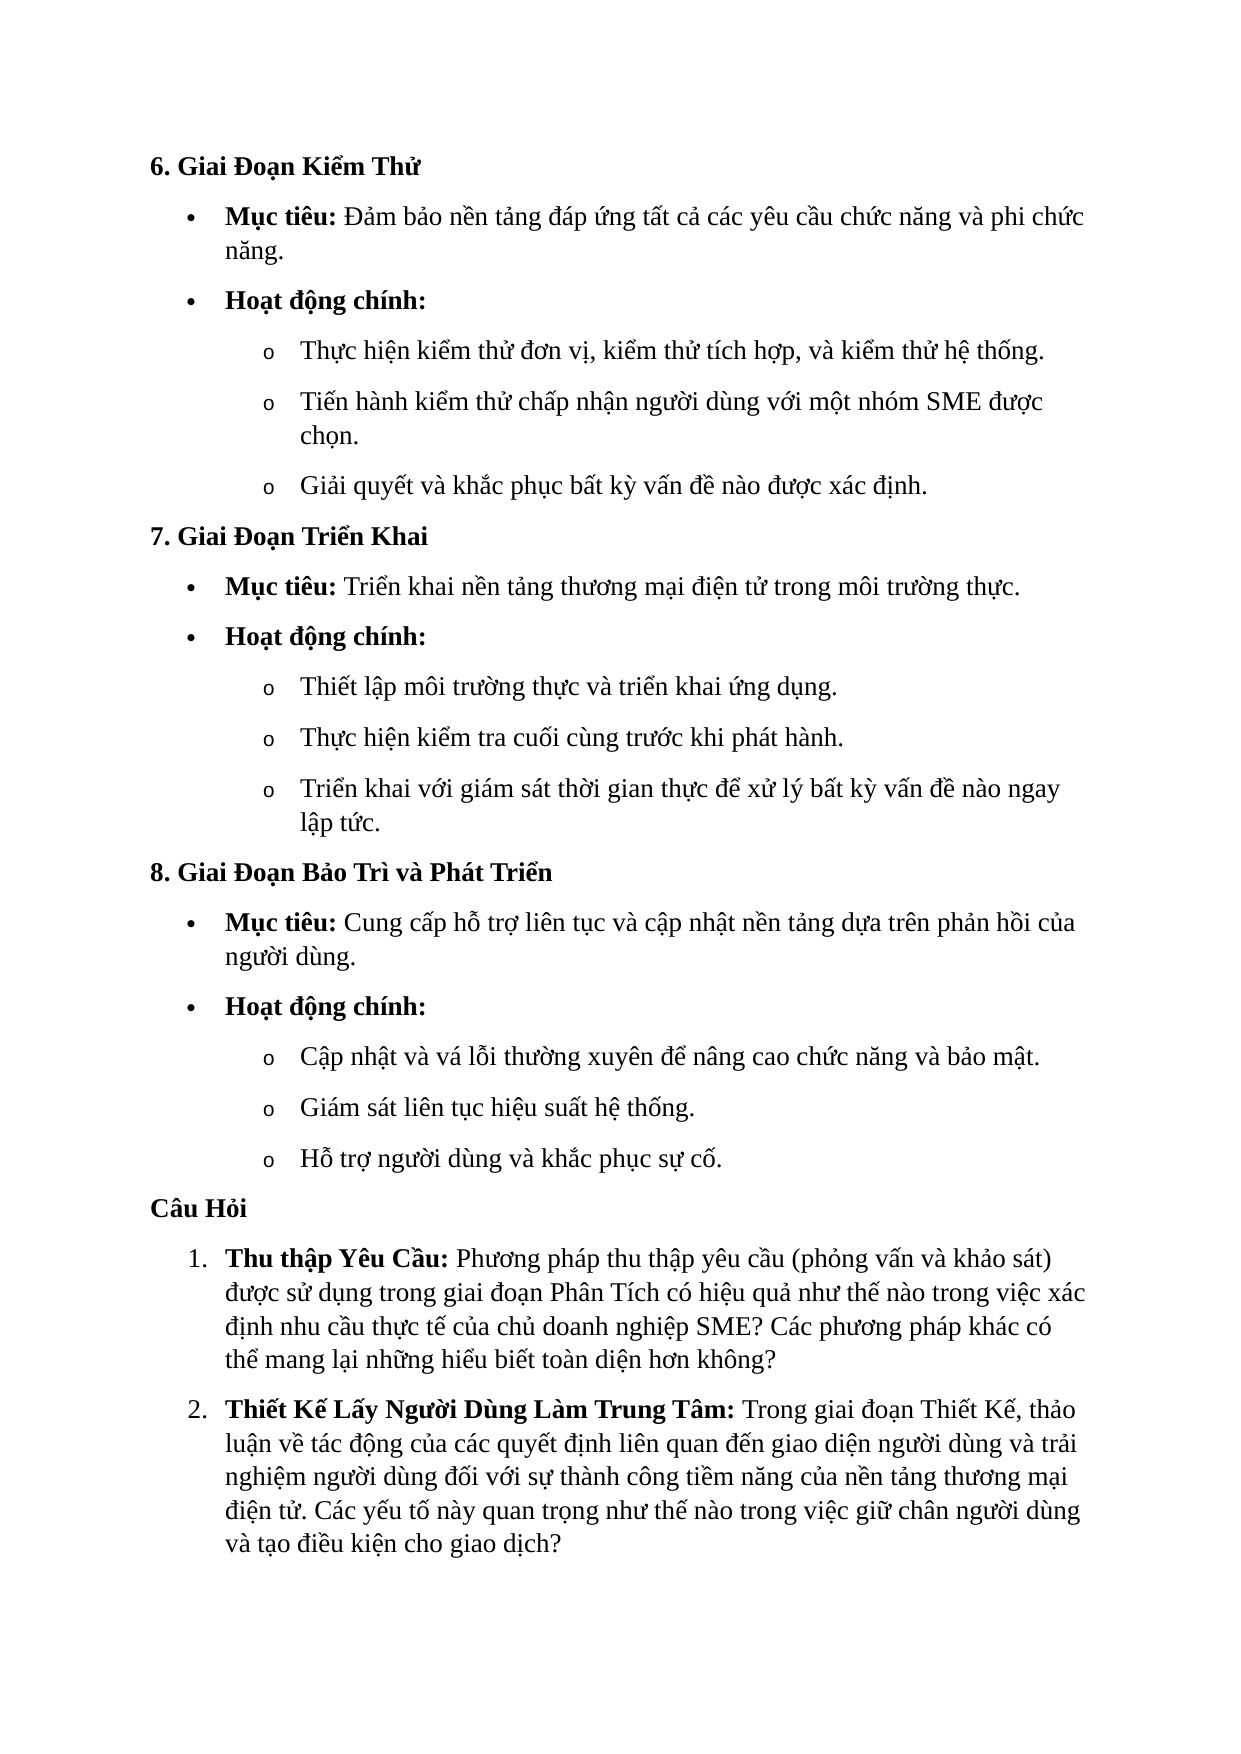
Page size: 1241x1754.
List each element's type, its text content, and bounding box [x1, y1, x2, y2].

list Hoạt động chính: [187, 620, 1090, 651]
list Cập nhật và vá lỗi thường xuyên để nâng cao chức năng và bảo mật. [262, 1040, 1090, 1072]
list Giám sát liên tục hiệu suất hệ thống. [262, 1091, 1090, 1122]
list Mục tiêu: Triển khai nền tảng thương mại điện tử trong môi trường thực. [187, 570, 1090, 601]
list Triển khai với giám sát thời gian thực để xử lý bất kỳ vấn đề nào ngay lập tức. [262, 772, 1090, 837]
text 7. Giai Đoạn Triển Khai [150, 520, 1090, 551]
list Thu thập Yêu Cầu: Phương pháp thu thập yêu cầu (phỏng vấn và khảo sát) được sử dụng trong giai đoạn Phân Tích có hiệu quả như thế nào trong việc xác định nhu cầu thực tế của chủ doanh nghiệp SME? Các phương pháp khác có thể mang lại những hiểu biết toàn diện hơn không? [187, 1243, 1090, 1374]
list Thực hiện kiểm thử đơn vị, kiểm thử tích hợp, và kiểm thử hệ thống. [262, 334, 1090, 366]
list Hoạt động chính: [187, 990, 1090, 1021]
list Mục tiêu: Đảm bảo nền tảng đáp ứng tất cả các yêu cầu chức năng và phi chức năng. [187, 200, 1090, 265]
list Thiết Kế Lấy Người Dùng Làm Trung Tâm: Trong giai đoạn Thiết Kế, thảo luận về tác động của các quyết định liên quan đến giao diện người dùng và trải nghiệm người dùng đối với sự thành công tiềm năng của nền tảng thương mại điện tử. Các yếu tố này quan trọng như thế nào trong việc giữ chân người dùng và tạo điều kiện cho giao dịch? [187, 1393, 1090, 1559]
text 6. Giai Đoạn Kiểm Thử [150, 150, 1090, 181]
text Câu Hỏi [150, 1192, 1090, 1223]
list Hỗ trợ người dùng và khắc phục sự cố. [262, 1142, 1090, 1173]
list Giải quyết và khắc phục bất kỳ vấn đề nào được xác định. [262, 469, 1090, 501]
text 8. Giai Đoạn Bảo Trì và Phát Triển [150, 856, 1090, 887]
list Tiến hành kiểm thử chấp nhận người dùng với một nhóm SME được chọn. [262, 385, 1090, 450]
list Mục tiêu: Cung cấp hỗ trợ liên tục và cập nhật nền tảng dựa trên phản hồi của người dùng. [187, 906, 1090, 971]
list Thiết lập môi trường thực và triển khai ứng dụng. [262, 670, 1090, 702]
list Hoạt động chính: [187, 284, 1090, 315]
list Thực hiện kiểm tra cuối cùng trước khi phát hành. [262, 721, 1090, 753]
